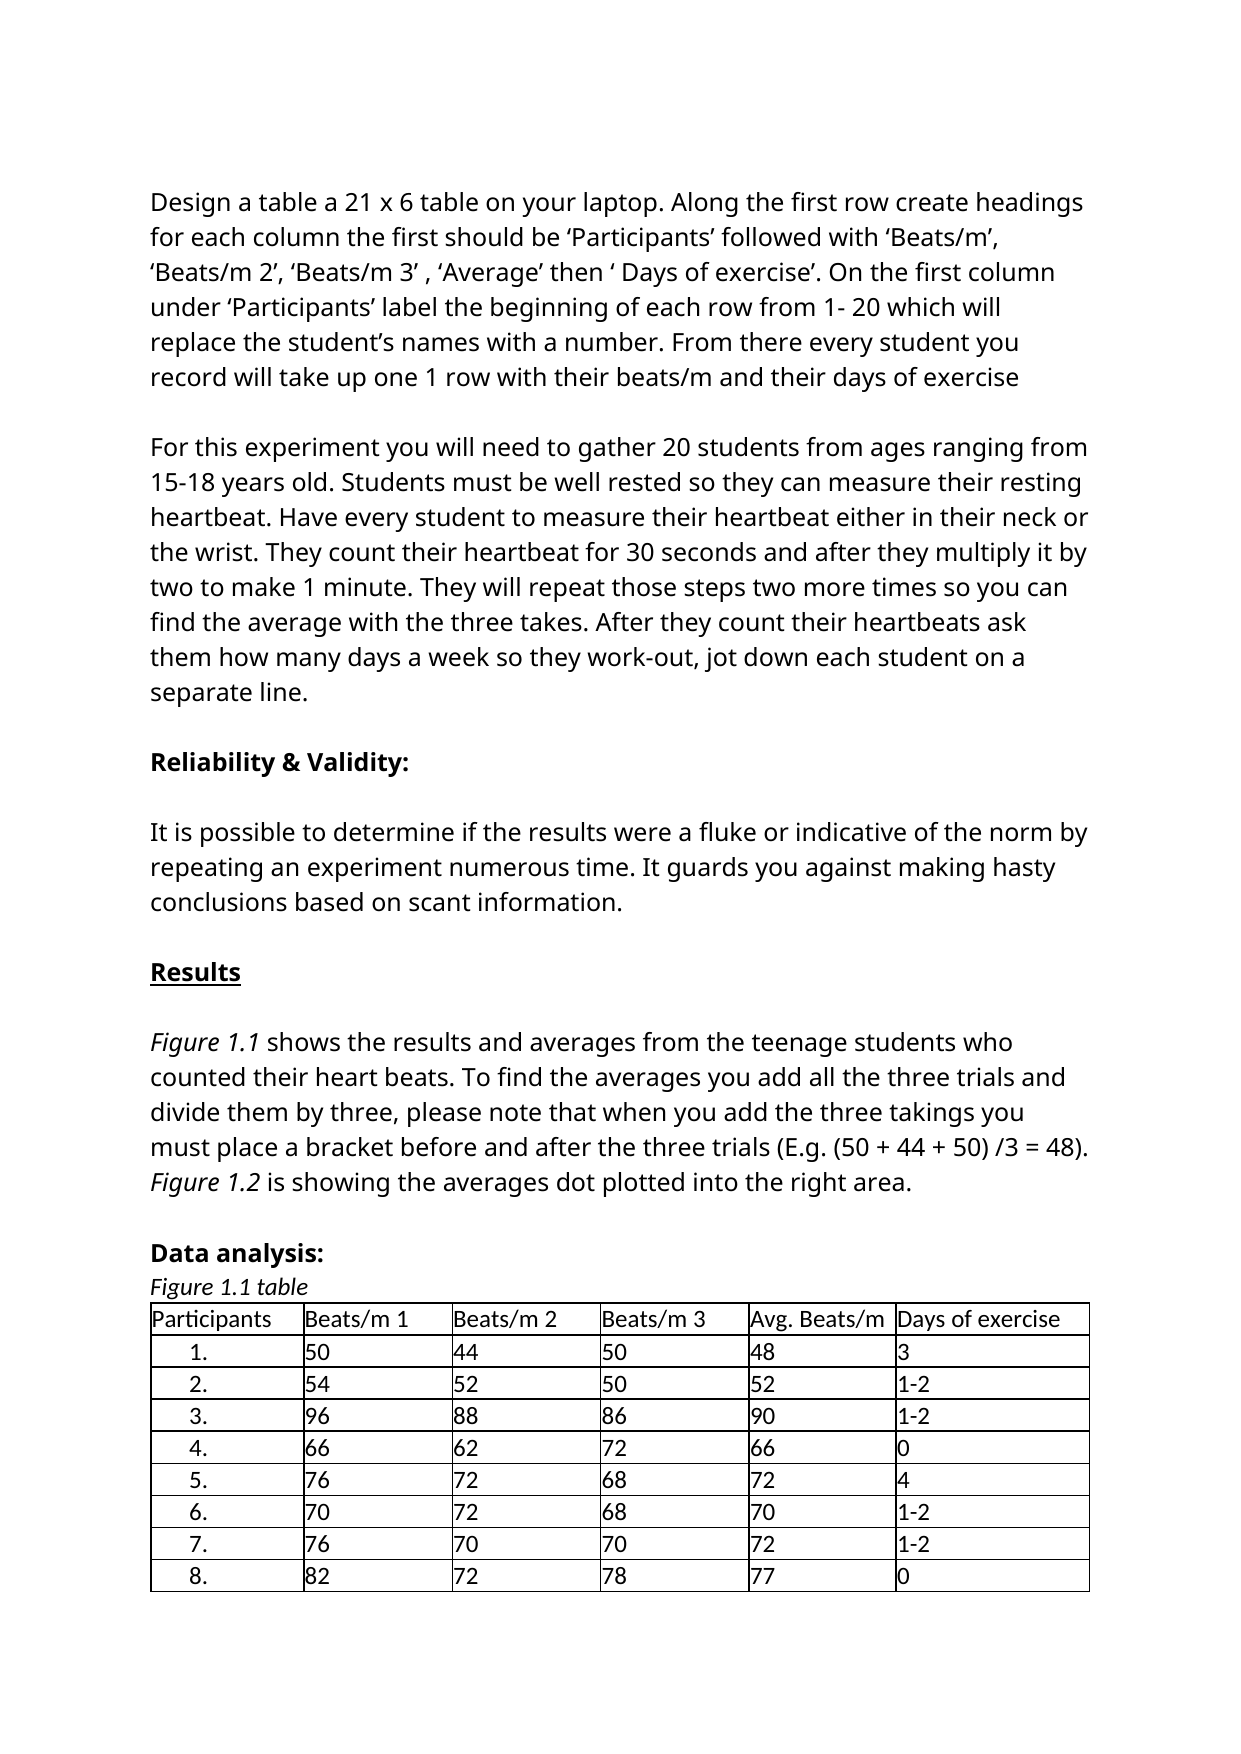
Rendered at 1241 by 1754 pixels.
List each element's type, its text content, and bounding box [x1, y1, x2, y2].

table_cell 44 [453, 1336, 600, 1366]
table_cell 4 [897, 1464, 1089, 1494]
table_cell 1-2 [897, 1368, 1089, 1398]
table_header Beats/m 3 [601, 1304, 748, 1334]
table_cell 5. [152, 1464, 303, 1494]
table_cell [152, 1432, 303, 1462]
table_cell 72 [453, 1464, 600, 1494]
table_cell 8. [152, 1560, 303, 1591]
table_cell 70 [305, 1496, 452, 1527]
table_cell 72 [453, 1560, 600, 1591]
text Data analysis: [150, 1236, 1090, 1270]
table_header Participants [152, 1304, 303, 1334]
table_cell [897, 1400, 1089, 1430]
table_cell 52 [453, 1368, 600, 1398]
table_cell 50 [305, 1336, 452, 1366]
table_cell 48 [750, 1336, 895, 1366]
table_cell 72 [453, 1496, 600, 1527]
table_cell 72 [750, 1464, 895, 1494]
table_cell 82 [305, 1560, 452, 1591]
table_cell 66 [750, 1432, 895, 1462]
text Figure 1.1 shows the results and averages from the teenage students who counted their heart beats. To find the averages you add all the three trials and divide them by three, please note that when you add the three takings you must place a bracket before and after the three trials (E.g. (50 + 44 + 50) /3 = 48). Figure 1.2 is showing the averages dot plotted into the right area. [150, 1025, 1090, 1199]
table_cell 0 [897, 1432, 1089, 1462]
text Results [150, 955, 1090, 989]
table_cell 70 [601, 1528, 748, 1559]
text It is possible to determine if the results were a fluke or indicative of the norm by repeating an experiment numerous time. It guards you against making hasty conclusions based on scant information. [150, 815, 1090, 919]
table_cell 77 [750, 1560, 895, 1591]
text Reliability & Validity: [150, 745, 1090, 779]
text For this experiment you will need to gather 20 students from ages ranging from 15-18 years old. Students must be well rested so they can measure their resting heartbeat. Have every student to measure their heartbeat either in their neck or the wrist. They count their heartbeat for 30 seconds and after they multiply it by two to make 1 minute. They will repeat those steps two more times so you can find the average with the three takes. After they count their heartbeats ask them how many days a week so they work-out, jot down each student on a separate line. [150, 430, 1090, 709]
table_cell 0 [897, 1560, 1089, 1591]
table_cell 76 [305, 1464, 452, 1494]
table_cell 6. [152, 1496, 303, 1527]
table_header Days of exercise [897, 1304, 1089, 1334]
table_cell 86 [601, 1400, 748, 1430]
table_cell [152, 1336, 303, 1366]
table_cell 68 [601, 1464, 748, 1494]
table_cell 66 [305, 1432, 452, 1462]
table_cell 7. [152, 1528, 303, 1559]
table_cell 96 [305, 1400, 452, 1430]
table_cell 76 [305, 1528, 452, 1559]
table_cell 50 [601, 1336, 748, 1366]
table_header Avg. Beats/m [750, 1304, 895, 1334]
table_cell 50 [601, 1368, 748, 1398]
table_cell 3 [897, 1336, 1089, 1366]
table_cell 88 [453, 1400, 600, 1430]
table_cell 62 [453, 1432, 600, 1462]
table_cell 54 [305, 1368, 452, 1398]
table_cell [152, 1400, 303, 1430]
text Design a table a 21 x 6 table on your laptop. Along the first row create headings for each column the first should be ‘Participants’ followed with ‘Beats/m’, ‘Beats/m 2’, ‘Beats/m 3’ , ‘Average’ then ‘ Days of exercise’. On the first column under ‘Participants’ label the beginning of each row from 1- 20 which will replace the student’s names with a number. From there every student you record will take up one 1 row with their beats/m and their days of exercise [150, 185, 1090, 394]
table_cell 78 [601, 1560, 748, 1591]
table_cell 70 [750, 1496, 895, 1527]
table_header Beats/m 2 [453, 1304, 600, 1334]
table_cell 52 [750, 1368, 895, 1398]
table_header Beats/m 1 [305, 1304, 452, 1334]
table_cell [897, 1496, 1089, 1527]
table_cell [897, 1528, 1089, 1559]
table_cell [152, 1368, 303, 1398]
table_cell 68 [601, 1496, 748, 1527]
text Figure 1.1 table [150, 1271, 1090, 1302]
table_cell 72 [601, 1432, 748, 1462]
table_cell 72 [750, 1528, 895, 1559]
table_cell 90 [750, 1400, 895, 1430]
table_cell 70 [453, 1528, 600, 1559]
